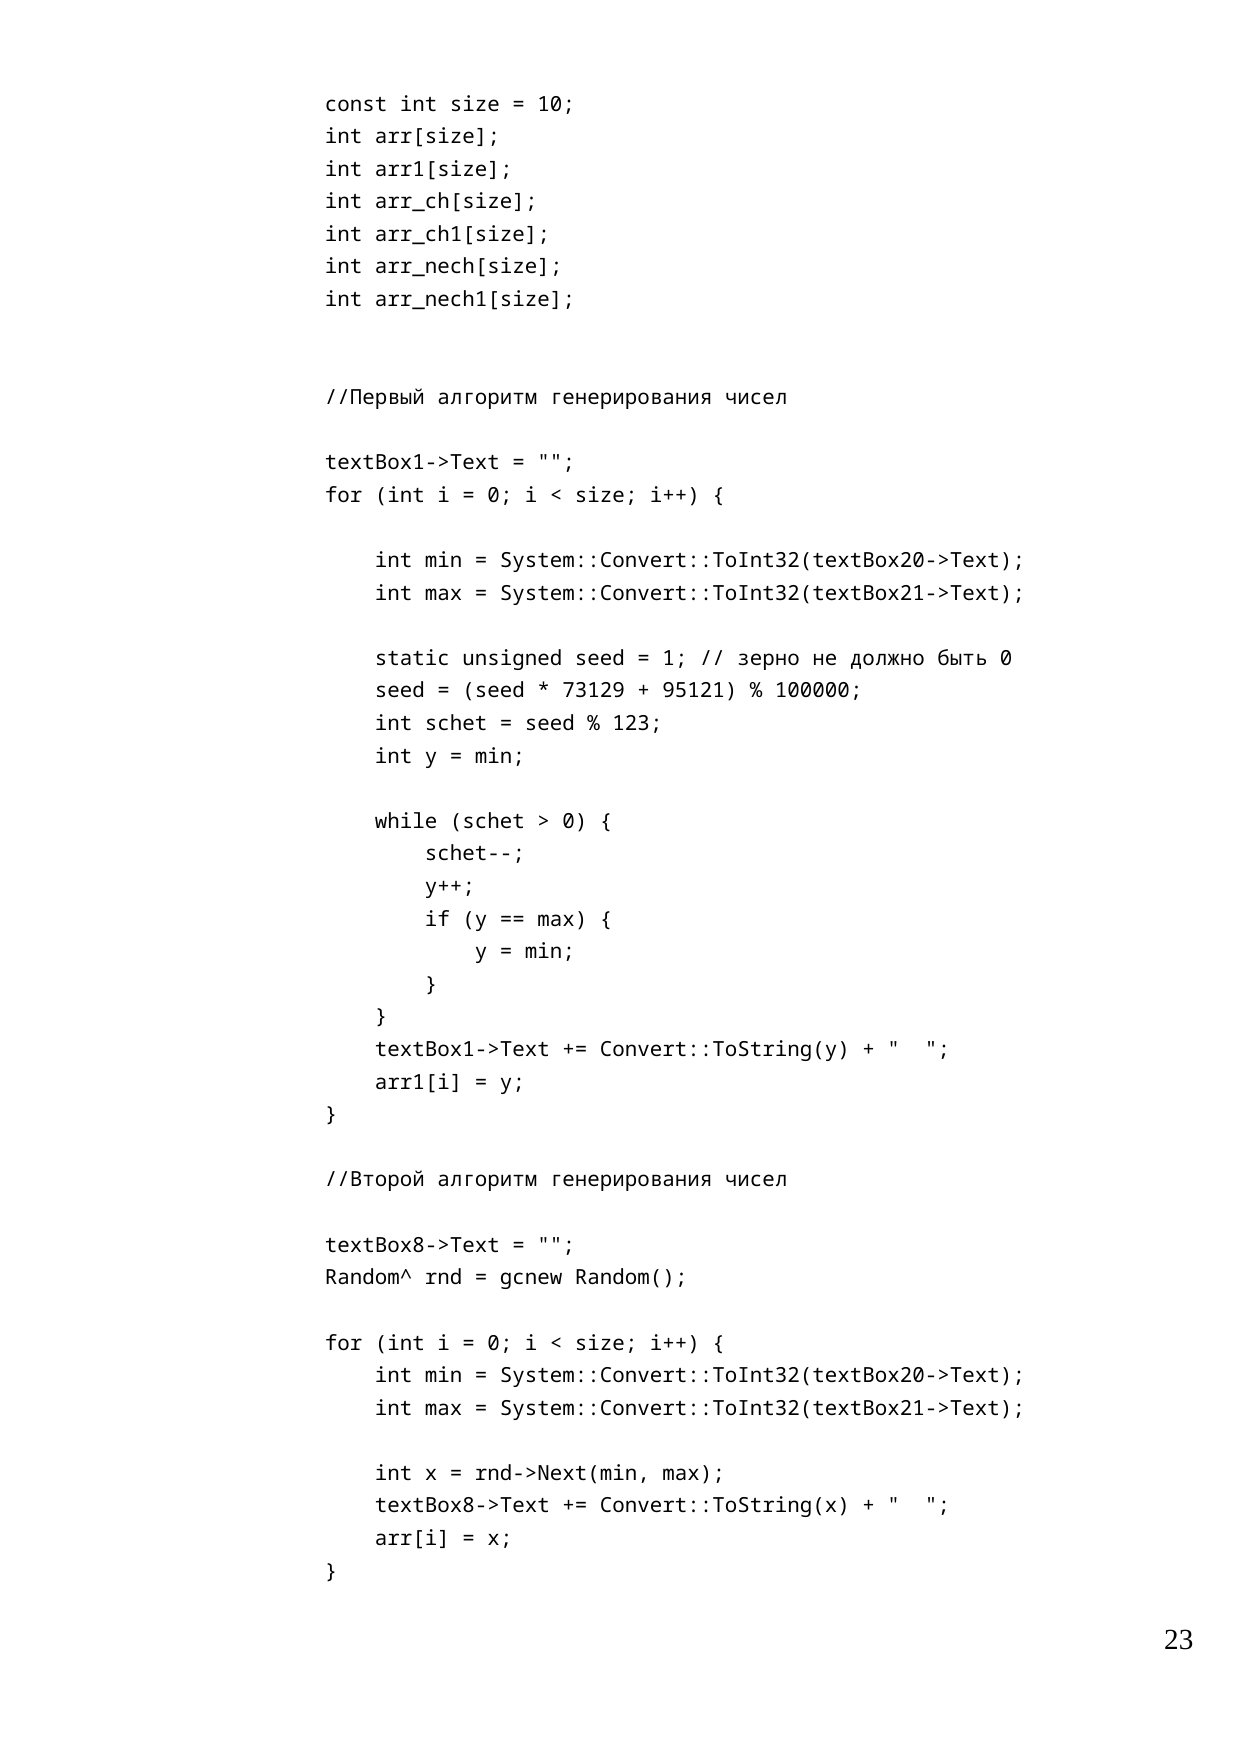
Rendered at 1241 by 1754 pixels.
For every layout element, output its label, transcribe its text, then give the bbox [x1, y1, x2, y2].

text int arr1[size]; [136, 154, 1193, 182]
text int schet = seed % 123; [136, 708, 1193, 737]
text for (int i = 0; i < size; i++) { [136, 1328, 1193, 1356]
text int x = rnd->Next(min, max); [136, 1458, 1193, 1486]
text int arr_nech1[size]; [136, 284, 1193, 313]
text } [136, 969, 1193, 997]
text arr1[i] = y; [136, 1067, 1193, 1095]
text Random^ rnd = gcnew Random(); [136, 1262, 1193, 1291]
text arr[i] = x; [136, 1523, 1193, 1552]
text y++; [136, 871, 1193, 899]
text textBox8->Text = ""; [136, 1230, 1193, 1258]
text int max = System::Convert::ToInt32(textBox21->Text); [136, 578, 1193, 606]
text //Первый алгоритм генерирования чисел [136, 382, 1193, 411]
text textBox8->Text += Convert::ToString(x) + " "; [136, 1491, 1193, 1519]
text if (y == max) { [136, 904, 1193, 932]
text schet--; [136, 838, 1193, 867]
text int arr[size]; [136, 121, 1193, 150]
text int min = System::Convert::ToInt32(textBox20->Text); [136, 1360, 1193, 1389]
text //Второй алгоритм генерирования чисел [136, 1164, 1193, 1193]
text textBox1->Text = ""; [136, 447, 1193, 476]
text int max = System::Convert::ToInt32(textBox21->Text); [136, 1393, 1193, 1421]
text int arr_nech[size]; [136, 252, 1193, 280]
text for (int i = 0; i < size; i++) { [136, 480, 1193, 508]
text const int size = 10; [136, 89, 1193, 117]
text int arr_ch[size]; [136, 186, 1193, 215]
text } [136, 1099, 1193, 1128]
text } [136, 1556, 1193, 1584]
text } [136, 1002, 1193, 1030]
text int min = System::Convert::ToInt32(textBox20->Text); [136, 545, 1193, 573]
text y = min; [136, 936, 1193, 965]
text int y = min; [136, 741, 1193, 769]
text static unsigned seed = 1; // зерно не должно быть 0 [136, 643, 1193, 671]
text int arr_ch1[size]; [136, 219, 1193, 247]
text textBox1->Text += Convert::ToString(y) + " "; [136, 1034, 1193, 1063]
text while (schet > 0) { [136, 806, 1193, 834]
text seed = (seed * 73129 + 95121) % 100000; [136, 676, 1193, 704]
